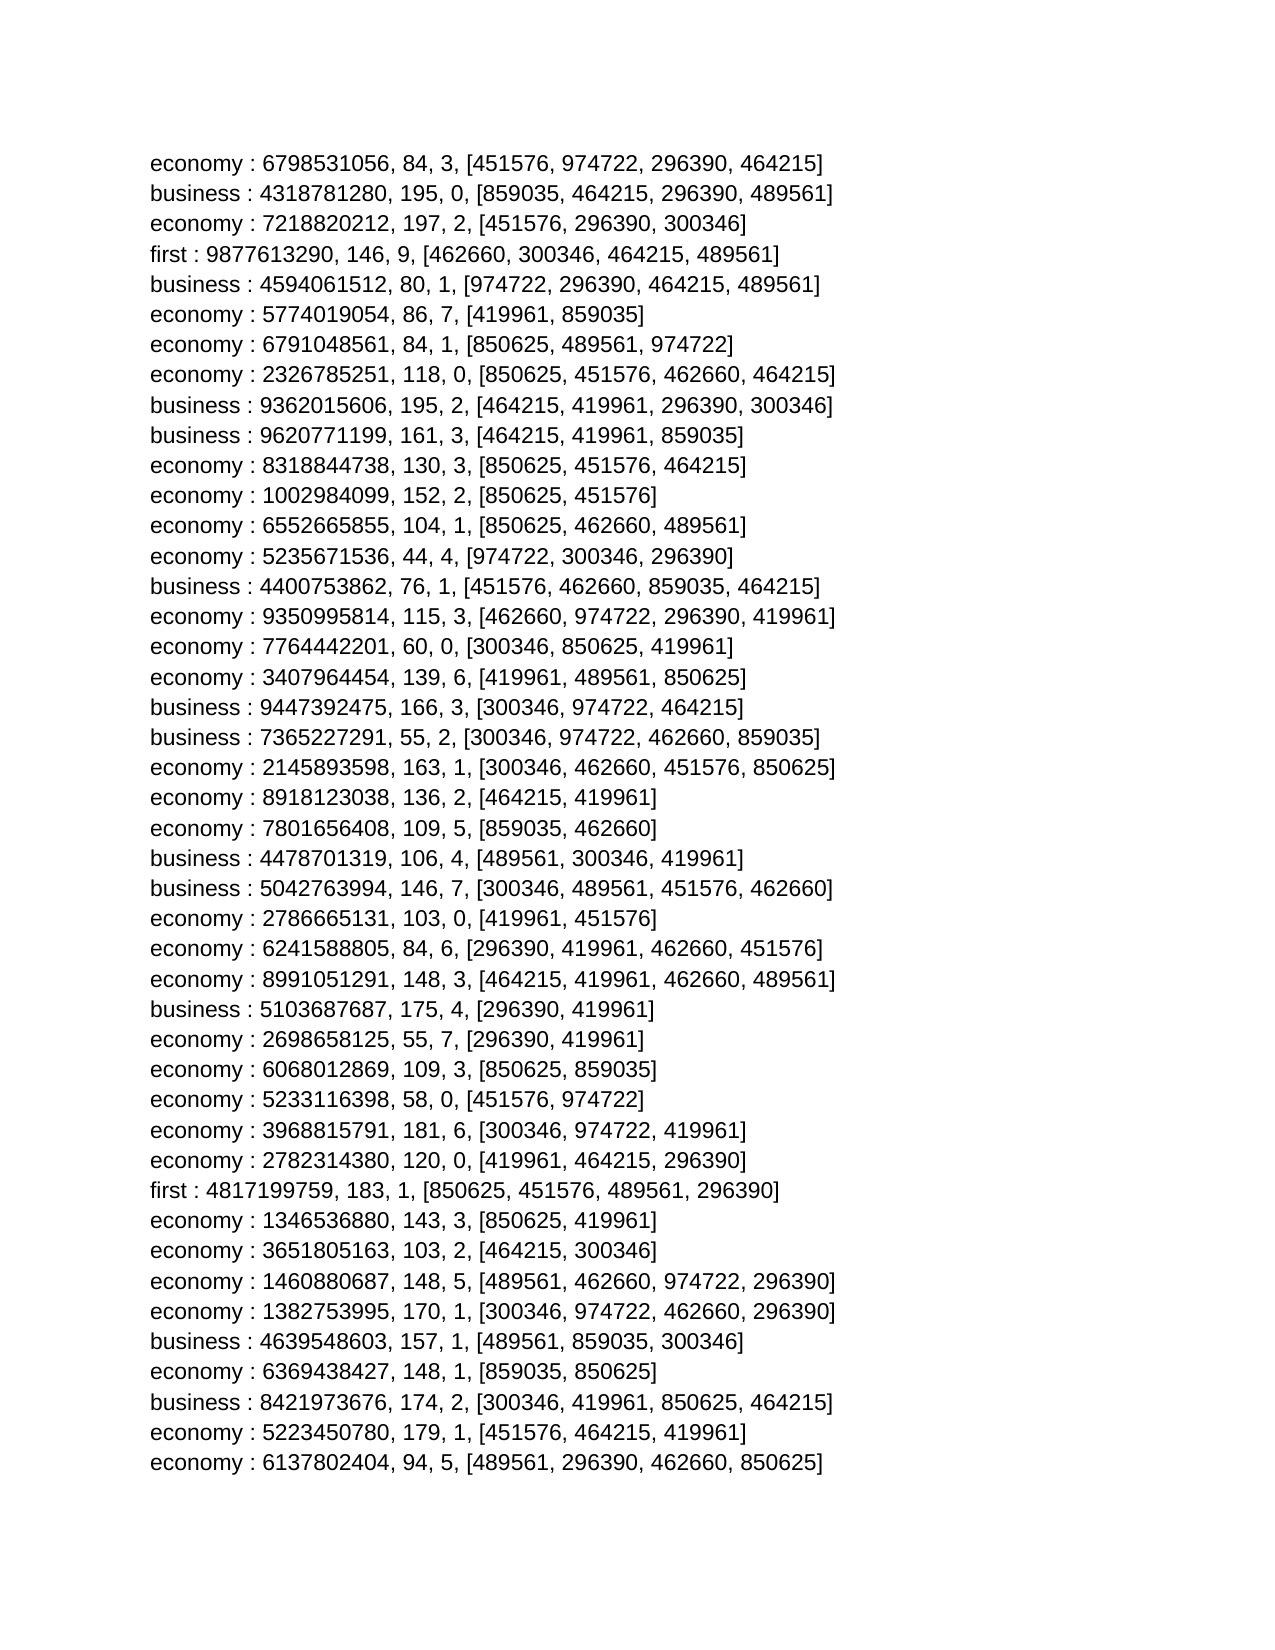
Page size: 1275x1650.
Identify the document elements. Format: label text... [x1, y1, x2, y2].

text economy : 1382753995, 170, 1, [300346, 974722, 462660, 296390] [150, 1298, 1125, 1324]
text economy : 3651805163, 103, 2, [464215, 300346] [150, 1237, 1125, 1264]
text economy : 6068012869, 109, 3, [850625, 859035] [150, 1056, 1125, 1083]
text economy : 6241588805, 84, 6, [296390, 419961, 462660, 451576] [150, 935, 1125, 962]
text economy : 2326785251, 118, 0, [850625, 451576, 462660, 464215] [150, 361, 1125, 388]
text economy : 6137802404, 94, 5, [489561, 296390, 462660, 850625] [150, 1449, 1125, 1475]
text economy : 3968815791, 181, 6, [300346, 974722, 419961] [150, 1117, 1125, 1143]
text economy : 2698658125, 55, 7, [296390, 419961] [150, 1026, 1125, 1052]
text business : 9620771199, 161, 3, [464215, 419961, 859035] [150, 422, 1125, 448]
text business : 4400753862, 76, 1, [451576, 462660, 859035, 464215] [150, 573, 1125, 599]
text economy : 9350995814, 115, 3, [462660, 974722, 296390, 419961] [150, 603, 1125, 629]
text business : 5042763994, 146, 7, [300346, 489561, 451576, 462660] [150, 875, 1125, 901]
text first : 4817199759, 183, 1, [850625, 451576, 489561, 296390] [150, 1177, 1125, 1203]
text business : 4639548603, 157, 1, [489561, 859035, 300346] [150, 1328, 1125, 1354]
text business : 9447392475, 166, 3, [300346, 974722, 464215] [150, 694, 1125, 720]
text economy : 8991051291, 148, 3, [464215, 419961, 462660, 489561] [150, 966, 1125, 992]
text economy : 3407964454, 139, 6, [419961, 489561, 850625] [150, 663, 1125, 690]
text business : 4478701319, 106, 4, [489561, 300346, 419961] [150, 845, 1125, 871]
text economy : 5235671536, 44, 4, [974722, 300346, 296390] [150, 543, 1125, 569]
text economy : 1002984099, 152, 2, [850625, 451576] [150, 482, 1125, 509]
text economy : 5223450780, 179, 1, [451576, 464215, 419961] [150, 1419, 1125, 1445]
text first : 9877613290, 146, 9, [462660, 300346, 464215, 489561] [150, 241, 1125, 267]
text economy : 6552665855, 104, 1, [850625, 462660, 489561] [150, 512, 1125, 539]
text economy : 1346536880, 143, 3, [850625, 419961] [150, 1207, 1125, 1234]
text economy : 8918123038, 136, 2, [464215, 419961] [150, 784, 1125, 811]
text economy : 6369438427, 148, 1, [859035, 850625] [150, 1358, 1125, 1385]
text economy : 6798531056, 84, 3, [451576, 974722, 296390, 464215] [150, 150, 1125, 176]
text economy : 2782314380, 120, 0, [419961, 464215, 296390] [150, 1147, 1125, 1173]
text economy : 1460880687, 148, 5, [489561, 462660, 974722, 296390] [150, 1268, 1125, 1294]
text economy : 2786665131, 103, 0, [419961, 451576] [150, 905, 1125, 932]
text economy : 7764442201, 60, 0, [300346, 850625, 419961] [150, 633, 1125, 660]
text business : 9362015606, 195, 2, [464215, 419961, 296390, 300346] [150, 392, 1125, 418]
text business : 4318781280, 195, 0, [859035, 464215, 296390, 489561] [150, 180, 1125, 207]
text business : 7365227291, 55, 2, [300346, 974722, 462660, 859035] [150, 724, 1125, 750]
text business : 4594061512, 80, 1, [974722, 296390, 464215, 489561] [150, 271, 1125, 297]
text economy : 7801656408, 109, 5, [859035, 462660] [150, 814, 1125, 841]
text economy : 6791048561, 84, 1, [850625, 489561, 974722] [150, 331, 1125, 358]
text economy : 2145893598, 163, 1, [300346, 462660, 451576, 850625] [150, 754, 1125, 781]
text business : 5103687687, 175, 4, [296390, 419961] [150, 996, 1125, 1022]
text economy : 7218820212, 197, 2, [451576, 296390, 300346] [150, 210, 1125, 237]
text economy : 8318844738, 130, 3, [850625, 451576, 464215] [150, 452, 1125, 478]
text economy : 5774019054, 86, 7, [419961, 859035] [150, 301, 1125, 327]
text economy : 5233116398, 58, 0, [451576, 974722] [150, 1086, 1125, 1113]
text business : 8421973676, 174, 2, [300346, 419961, 850625, 464215] [150, 1388, 1125, 1415]
